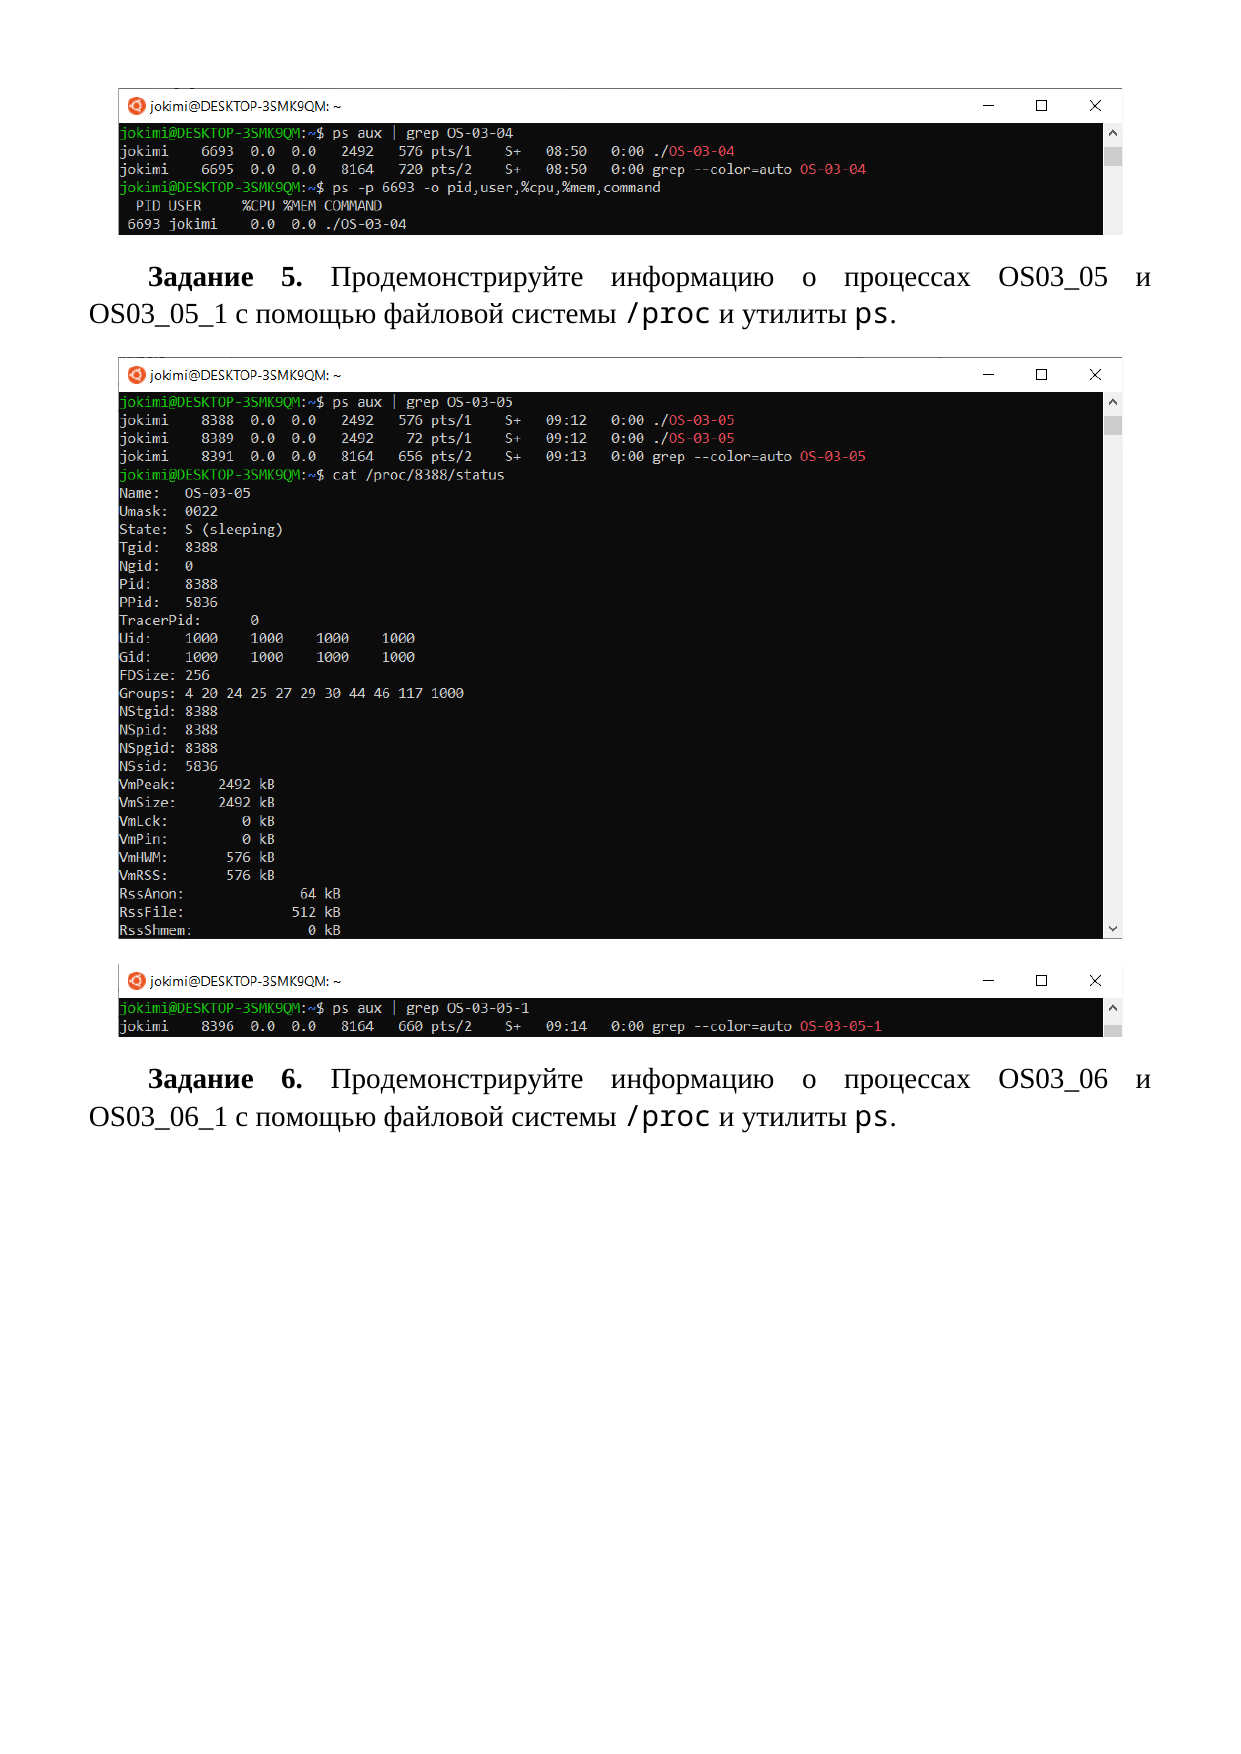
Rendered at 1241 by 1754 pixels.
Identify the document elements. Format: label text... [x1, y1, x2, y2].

text Задание 5. Продемонстрируйте информацию о процессах OS03_05 и OS03_05_1 с помощью файловой системы /proc и утилиты ps. [88, 259, 1152, 332]
picture [118, 964, 1123, 1037]
picture [118, 357, 1123, 939]
picture [118, 88, 1123, 235]
text Задание 6. Продемонстрируйте информацию о процессах OS03_06 и OS03_06_1 с помощью файловой системы /proc и утилиты ps. [88, 1062, 1152, 1135]
